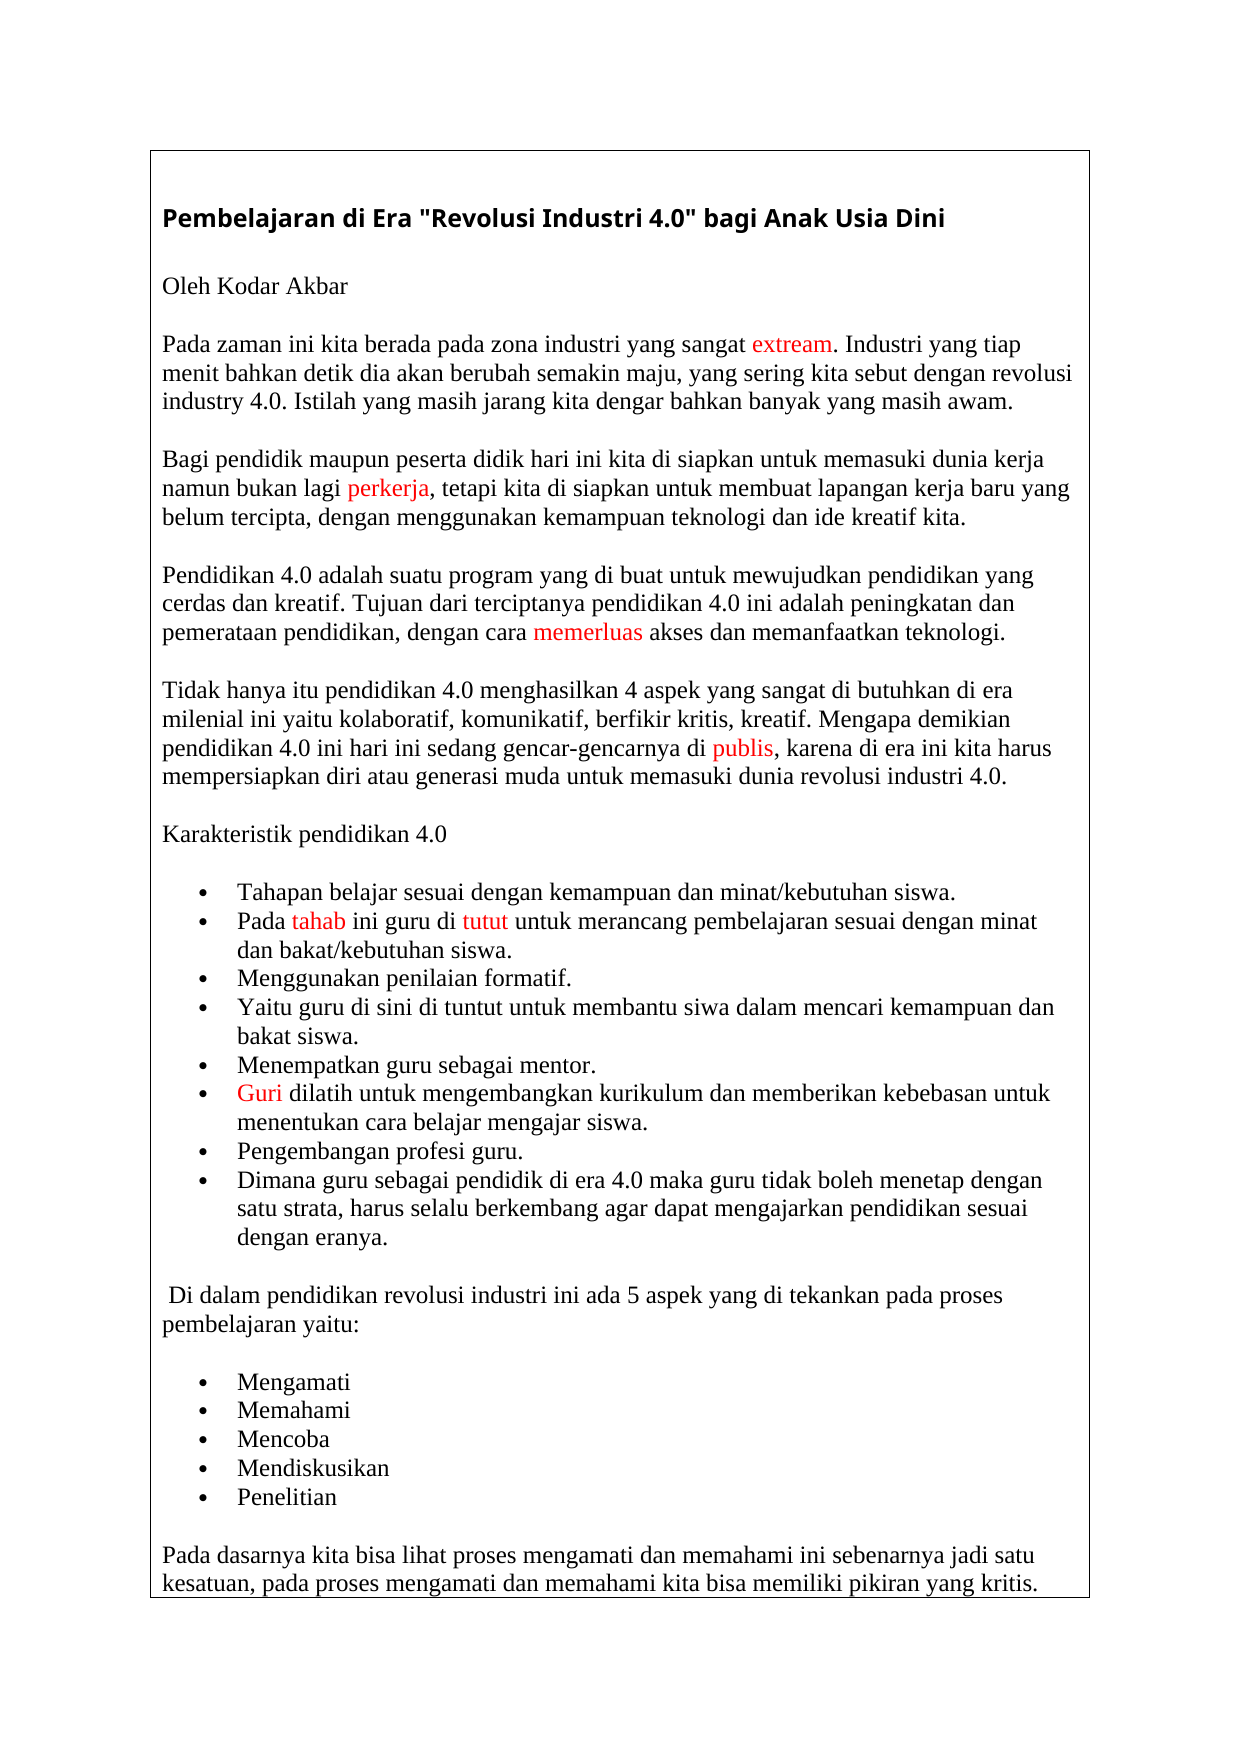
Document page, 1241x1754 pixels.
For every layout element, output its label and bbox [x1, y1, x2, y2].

table_header [151, 151, 1089, 1597]
